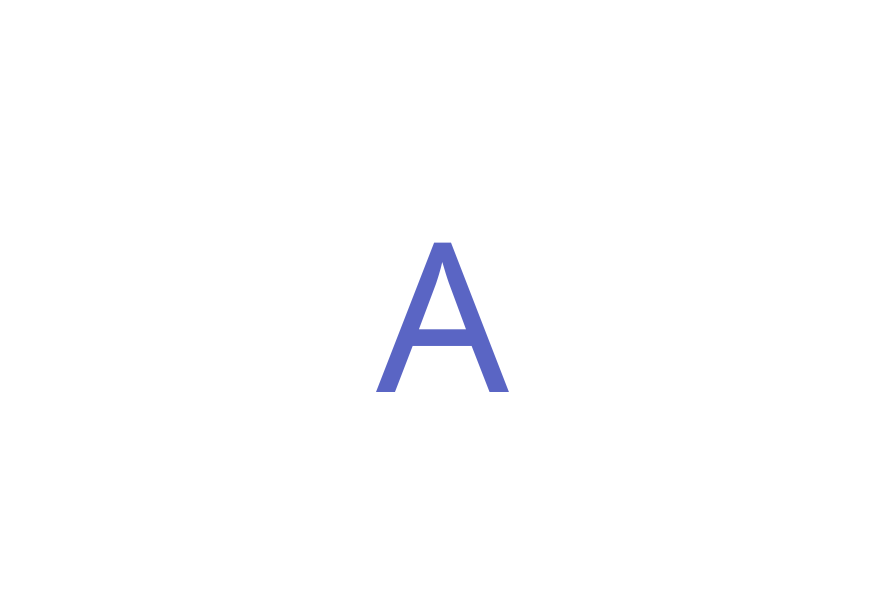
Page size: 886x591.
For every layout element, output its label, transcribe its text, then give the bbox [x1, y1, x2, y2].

text AITool [187, 165, 698, 425]
